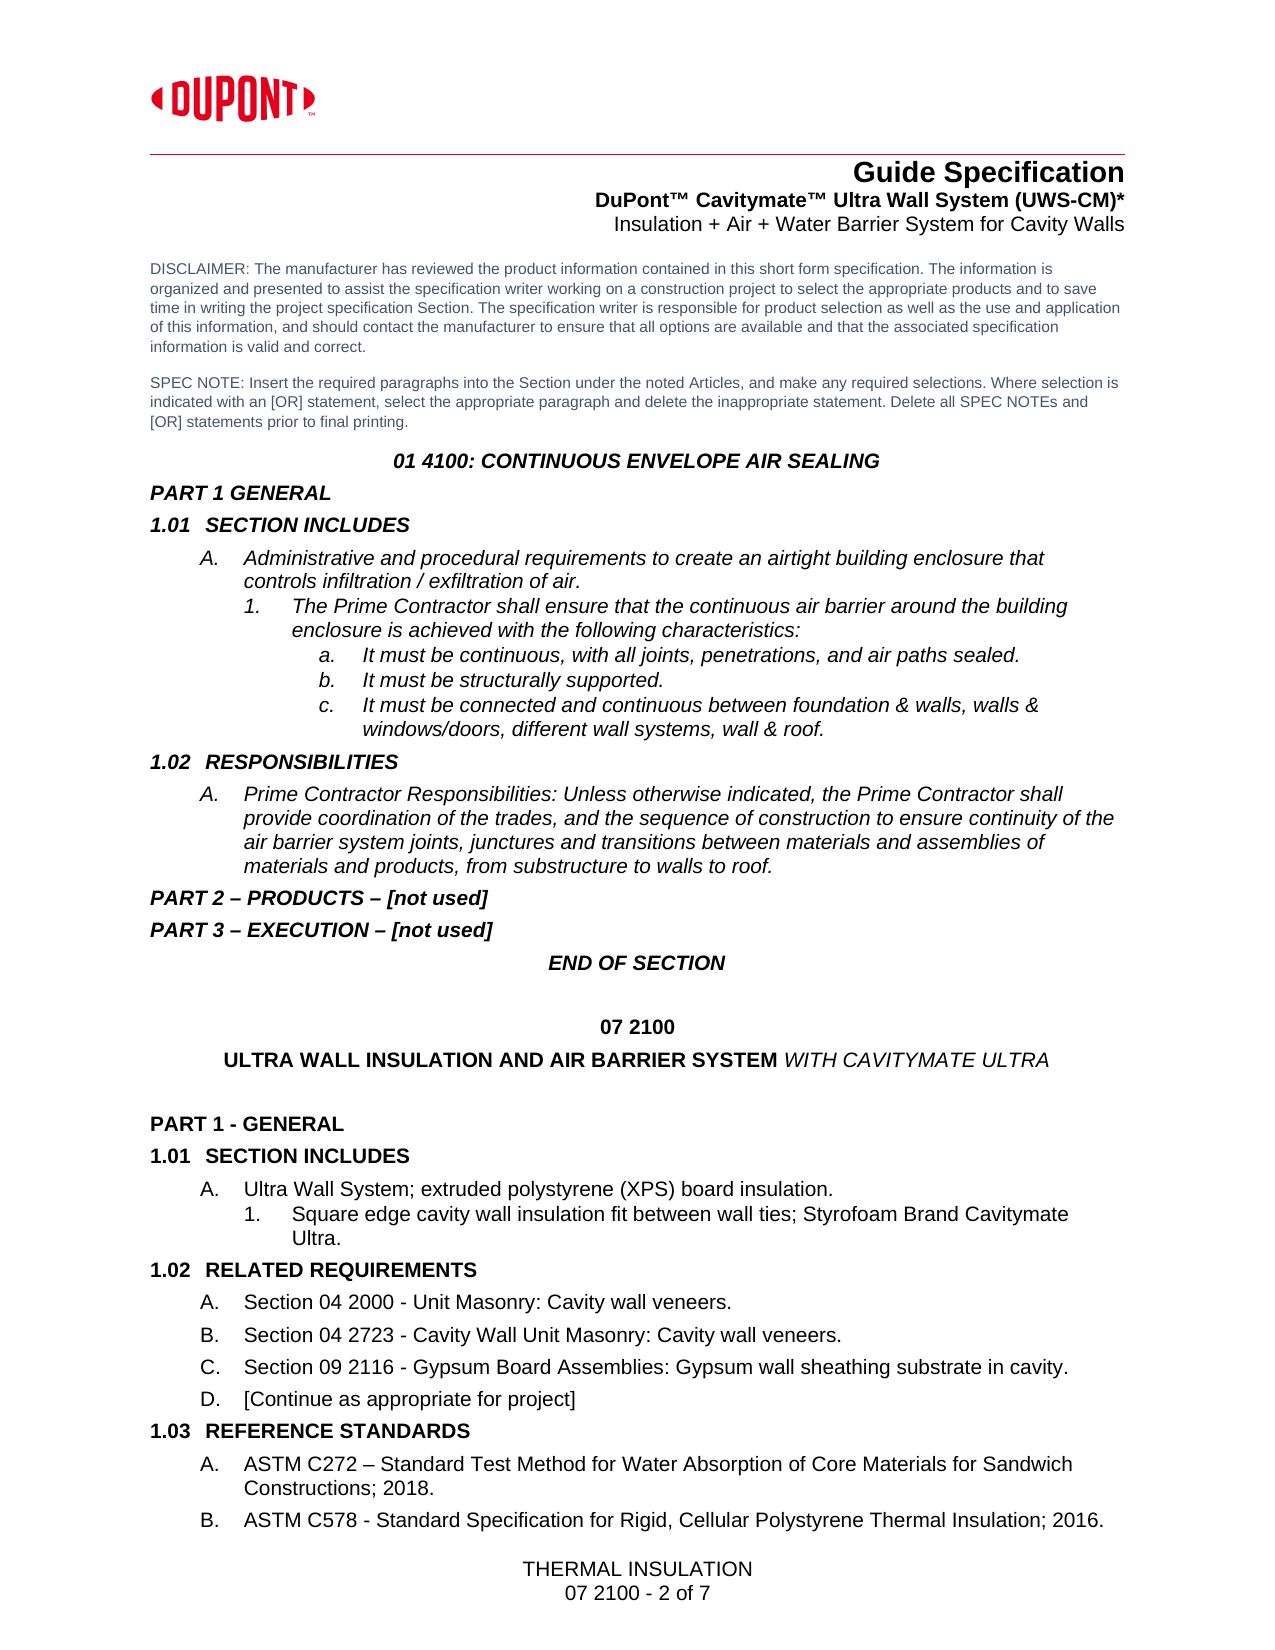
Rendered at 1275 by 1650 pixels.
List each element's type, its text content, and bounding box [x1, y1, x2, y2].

list It must be connected and continuous between foundation & walls, walls & windows/doors, different wall systems, wall & roof. [319, 693, 1125, 741]
text PART 1 - GENERAL [150, 1112, 1125, 1136]
text DISCLAIMER: The manufacturer has reviewed the product information contained in this short form specification. The information is organized and presented to assist the specification writer working on a construction project to select the appropriate products and to save time in writing the project specification Section. The specification writer is responsible for product selection as well as the use and application of this information, and should contact the manufacturer to ensure that all options are available and that the associated specification information is valid and correct. [150, 260, 1125, 356]
text 07 2100 [150, 1015, 1125, 1039]
picture [150, 75, 315, 123]
text SPEC NOTE: Insert the required paragraphs into the Section under the noted Articles, and make any required selections. Where selection is indicated with an [OR] statement, select the appropriate paragraph and delete the inappropriate statement. Delete all SPEC NOTEs and [OR] statements prior to final printing. [150, 374, 1125, 430]
text 1.01 SECTION INCLUDES [150, 513, 1125, 537]
text 1.02 RESPONSIBILITIES [150, 749, 1125, 773]
text A. Ultra Wall System; extruded polystyrene (XPS) board insulation. [200, 1177, 1125, 1201]
list It must be continuous, with all joints, penetrations, and air paths sealed. [319, 643, 1125, 667]
text PART 1 GENERAL [150, 481, 1125, 505]
text 1.03 REFERENCE STANDARDS [150, 1419, 1125, 1443]
text PART 2 – PRODUCTS – [not used] [150, 886, 1125, 910]
text A. Prime Contractor Responsibilities: Unless otherwise indicated, the Prime Contractor shall provide coordination of the trades, and the sequence of construction to ensure continuity of the air barrier system joints, junctures and transitions between materials and assemblies of materials and products, from substructure to walls to roof. [200, 782, 1125, 878]
text 01 4100: CONTINUOUS ENVELOPE AIR SEALING [150, 448, 1125, 472]
text 1.02 RELATED REQUIREMENTS [150, 1258, 1125, 1282]
list It must be structurally supported. [319, 668, 1125, 692]
text D. [Continue as appropriate for project] [200, 1387, 1125, 1411]
text B. ASTM C578 - Standard Specification for Rigid, Cellular Polystyrene Thermal Insulation; 2016. [200, 1508, 1125, 1532]
list The Prime Contractor shall ensure that the continuous air barrier around the building enclosure is achieved with the following characteristics: [244, 594, 1125, 642]
text A. ASTM C272 – Standard Test Method for Water Absorption of Core Materials for Sandwich Constructions; 2018. [200, 1452, 1125, 1499]
text 1.01 SECTION INCLUDES [150, 1144, 1125, 1168]
text A. Administrative and procedural requirements to create an airtight building enclosure that controls infiltration / exfiltration of air. [200, 545, 1125, 593]
text END OF SECTION [150, 951, 1125, 974]
text ULTRA WALL INSULATION AND AIR BARRIER SYSTEM WITH CAVITYMATE ULTRA [150, 1047, 1125, 1071]
text B. Section 04 2723 - Cavity Wall Unit Masonry: Cavity wall veneers. [200, 1322, 1125, 1346]
text A. Section 04 2000 - Unit Masonry: Cavity wall veneers. [200, 1290, 1125, 1314]
text 1. Square edge cavity wall insulation fit between wall ties; Styrofoam Brand Cavitymate Ultra. [244, 1202, 1125, 1249]
text C. Section 09 2116 - Gypsum Board Assemblies: Gypsum wall sheathing substrate in cavity. [200, 1355, 1125, 1379]
text PART 3 – EXECUTION – [not used] [150, 918, 1125, 942]
